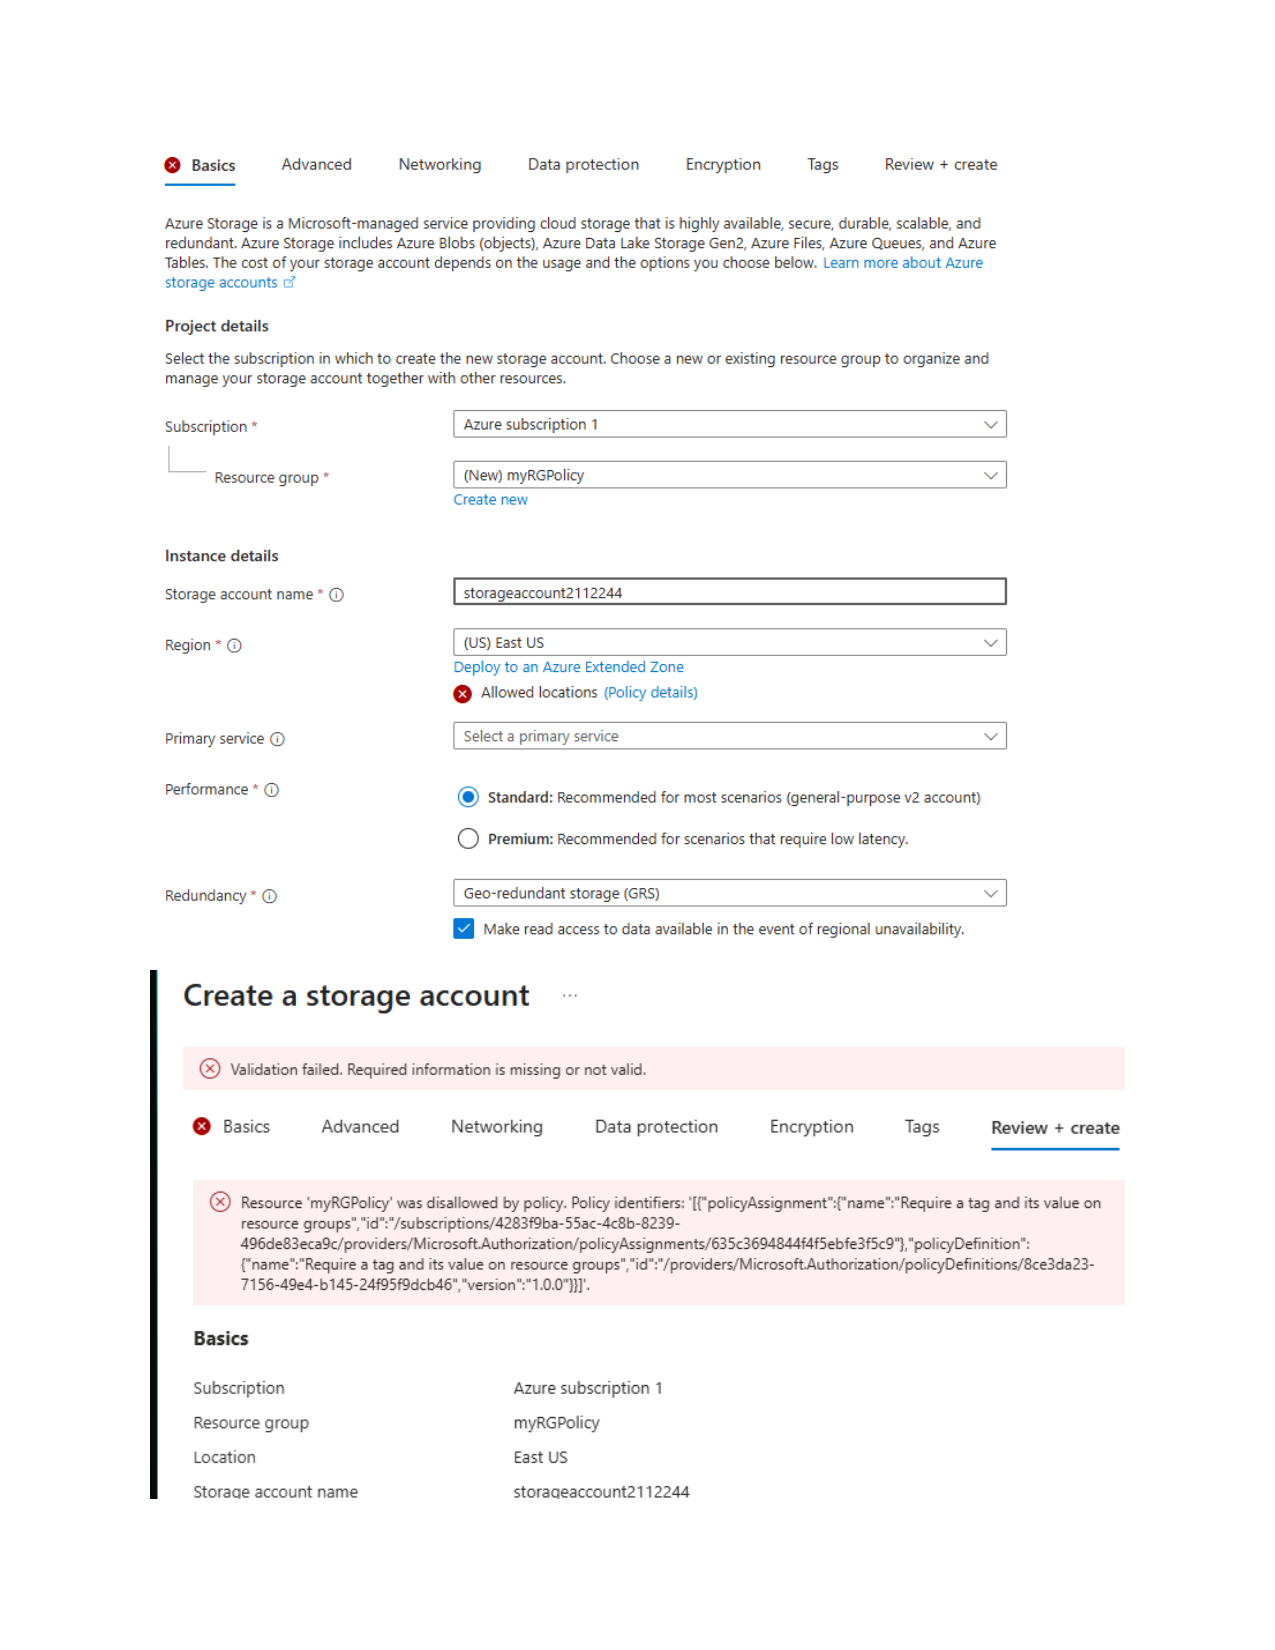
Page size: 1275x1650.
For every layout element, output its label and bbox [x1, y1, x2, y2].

picture [150, 150, 1125, 969]
picture [150, 970, 1125, 1499]
